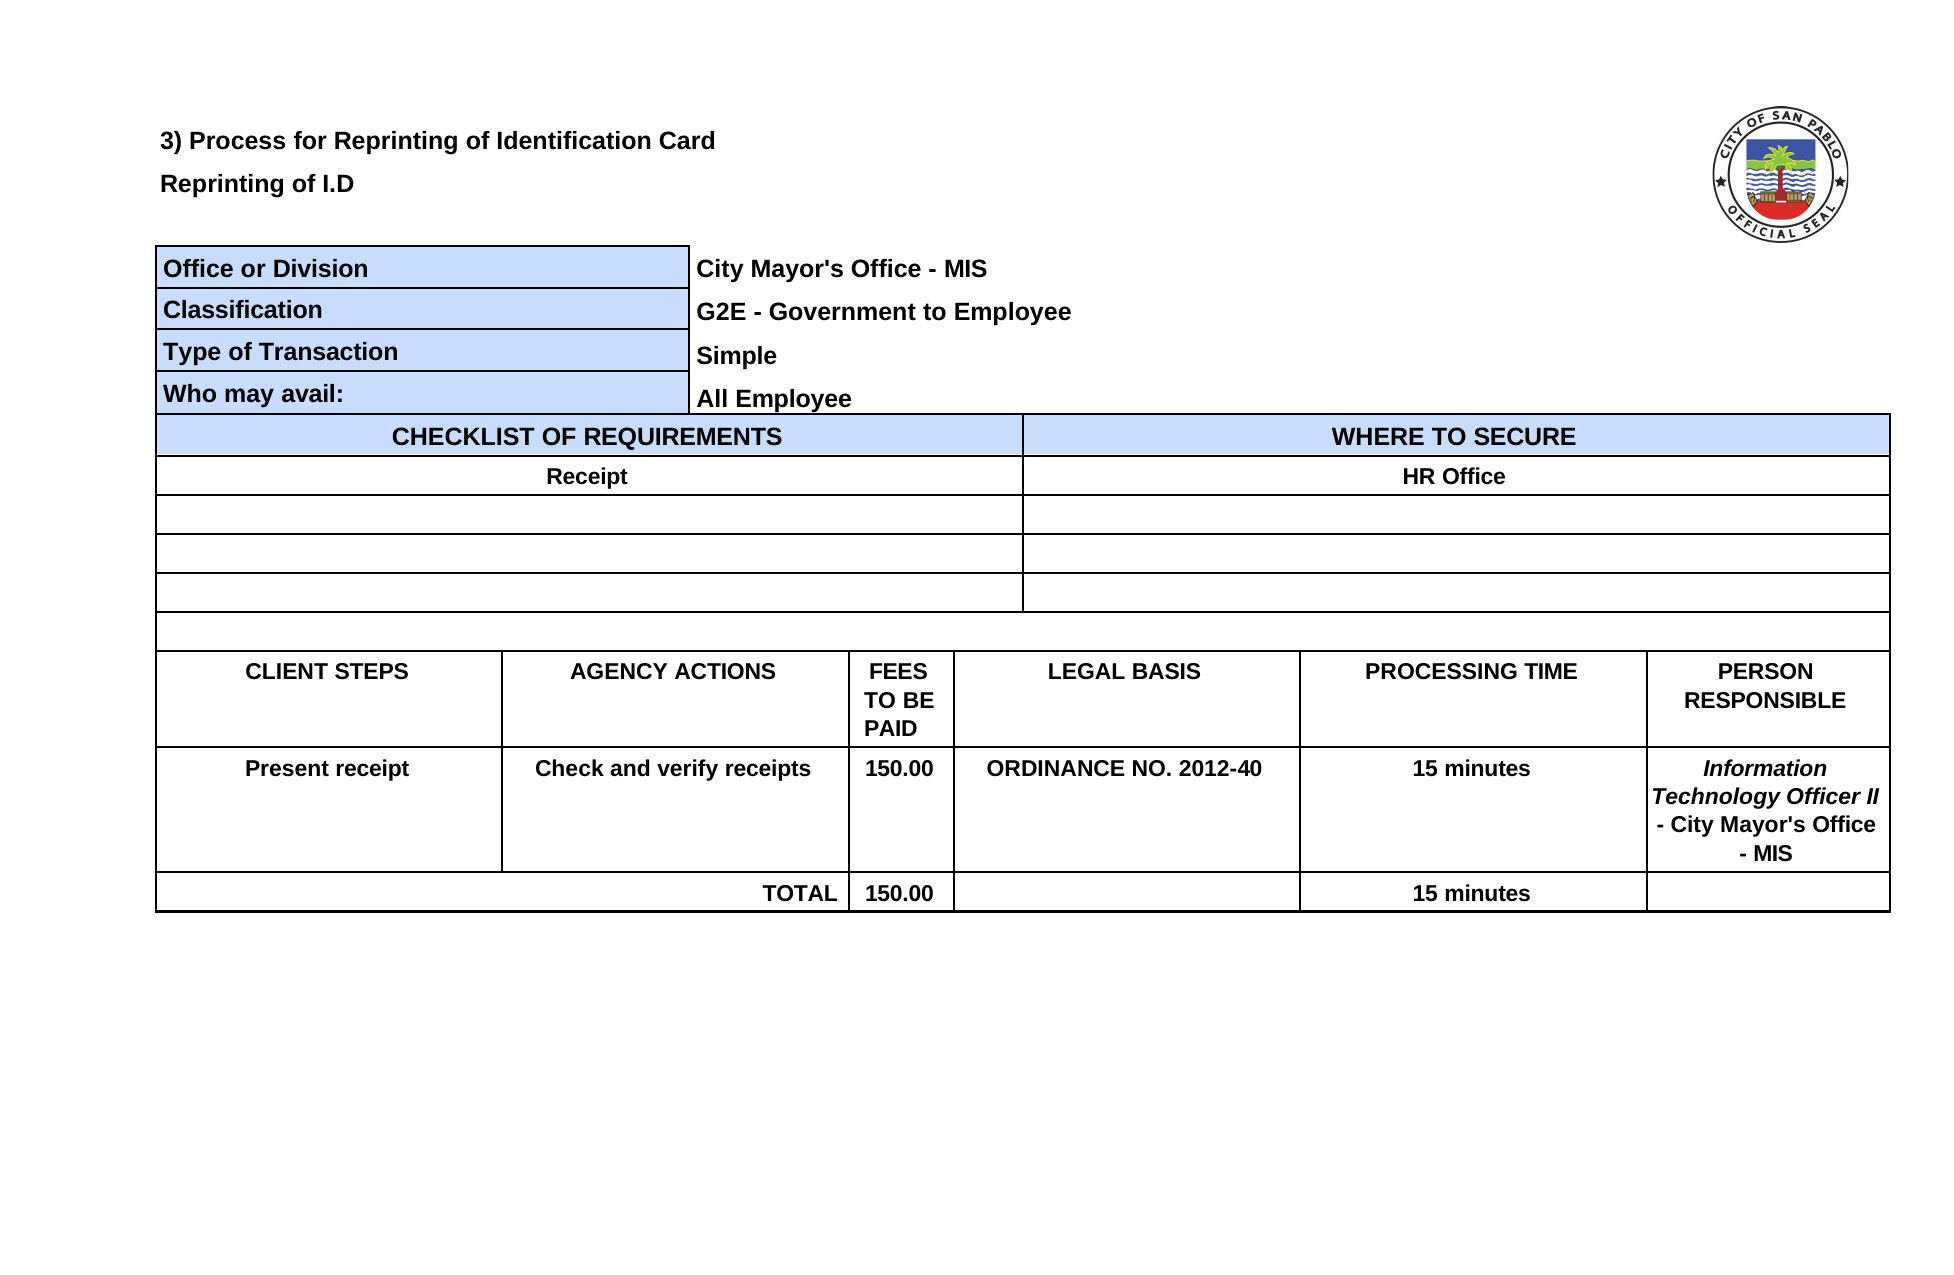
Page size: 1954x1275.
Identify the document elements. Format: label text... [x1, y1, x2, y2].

table_cell Classification [157, 289, 688, 328]
table_cell [157, 496, 1022, 533]
table_cell TOTAL [157, 873, 848, 910]
table_cell 15 minutes [1301, 748, 1646, 871]
table_cell [157, 574, 1022, 611]
table_cell Present receipt [157, 748, 501, 871]
table_cell AGENCY ACTIONS [503, 652, 848, 746]
table_cell CHECKLIST OF REQUIREMENTS [157, 415, 1022, 454]
table_cell Receipt [157, 457, 1022, 494]
table_cell [1024, 535, 1889, 572]
table_cell ORDINANCE NO. 2012-40 [955, 748, 1299, 871]
table_cell WHERE TO SECURE [1024, 415, 1889, 454]
table_cell FEES TO BE PAID [850, 652, 953, 746]
table_cell [157, 535, 1022, 572]
table_cell PERSON RESPONSIBLE [1648, 652, 1889, 746]
table_cell 15 minutes [1301, 873, 1646, 910]
table_cell [1024, 496, 1889, 533]
table_cell [1024, 574, 1889, 611]
table_cell Type of Transaction [157, 330, 688, 370]
table_cell [157, 613, 1889, 650]
table_cell 150.00 [850, 748, 953, 871]
table_header City Mayor's Office - MIS G2E - Government to Employee Simple All Employee [690, 245, 1890, 413]
table_header Office or Division [157, 247, 688, 287]
table_cell [1648, 873, 1889, 910]
table_cell HR Office [1024, 457, 1889, 494]
list Process for Reprinting of Identification Card Reprinting of I.D [160, 126, 716, 198]
table_cell [955, 873, 1299, 910]
table_cell LEGAL BASIS [955, 652, 1299, 746]
picture [1712, 106, 1849, 243]
table_cell Who may avail: [157, 372, 688, 413]
table_cell Information Technology Officer II - City Mayor's Office - MIS [1648, 748, 1889, 871]
table_cell CLIENT STEPS [157, 652, 501, 746]
table_cell 150.00 [850, 873, 953, 910]
table_cell PROCESSING TIME [1301, 652, 1646, 746]
table_cell Check and verify receipts [503, 748, 848, 871]
